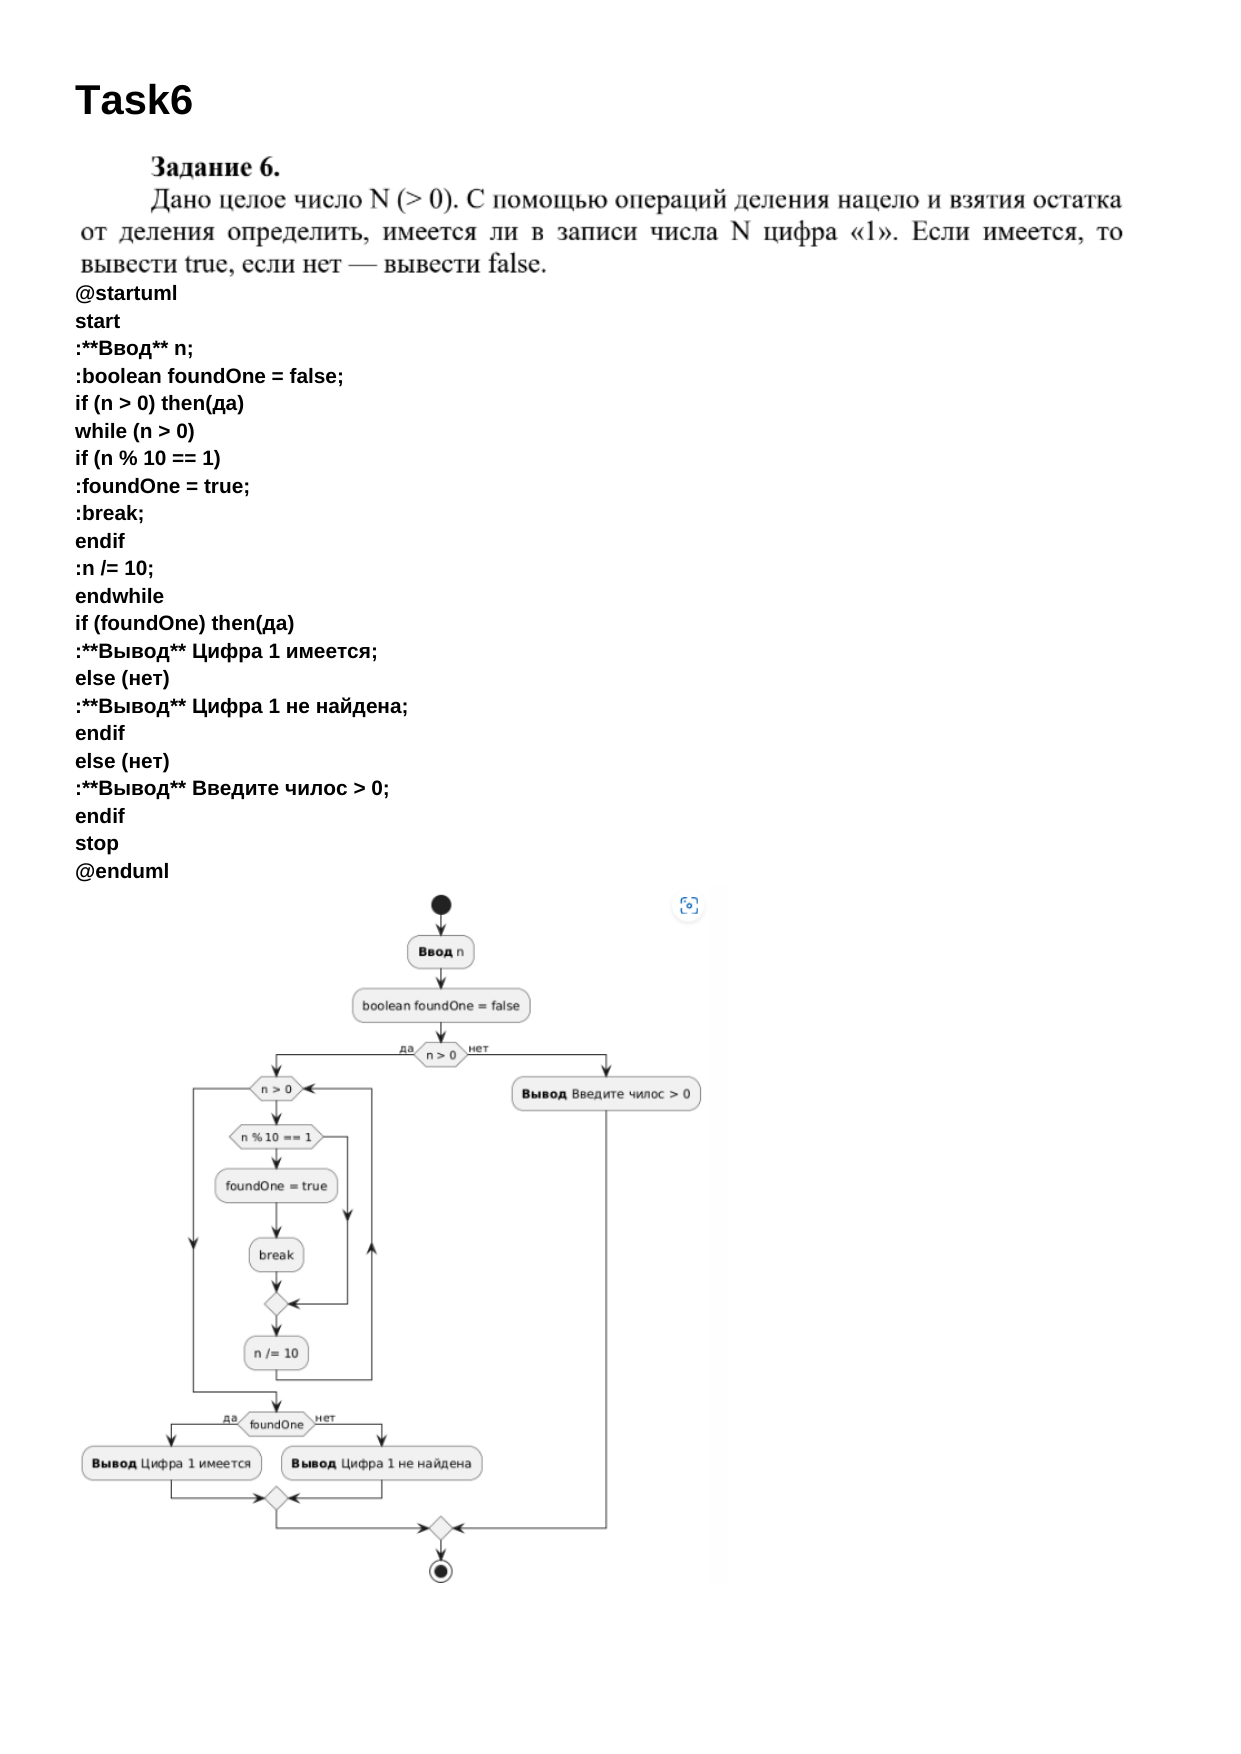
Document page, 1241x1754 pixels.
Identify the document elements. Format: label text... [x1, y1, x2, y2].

picture [75, 886, 729, 1583]
picture [75, 151, 1164, 278]
text Task6 [75, 75, 1165, 123]
